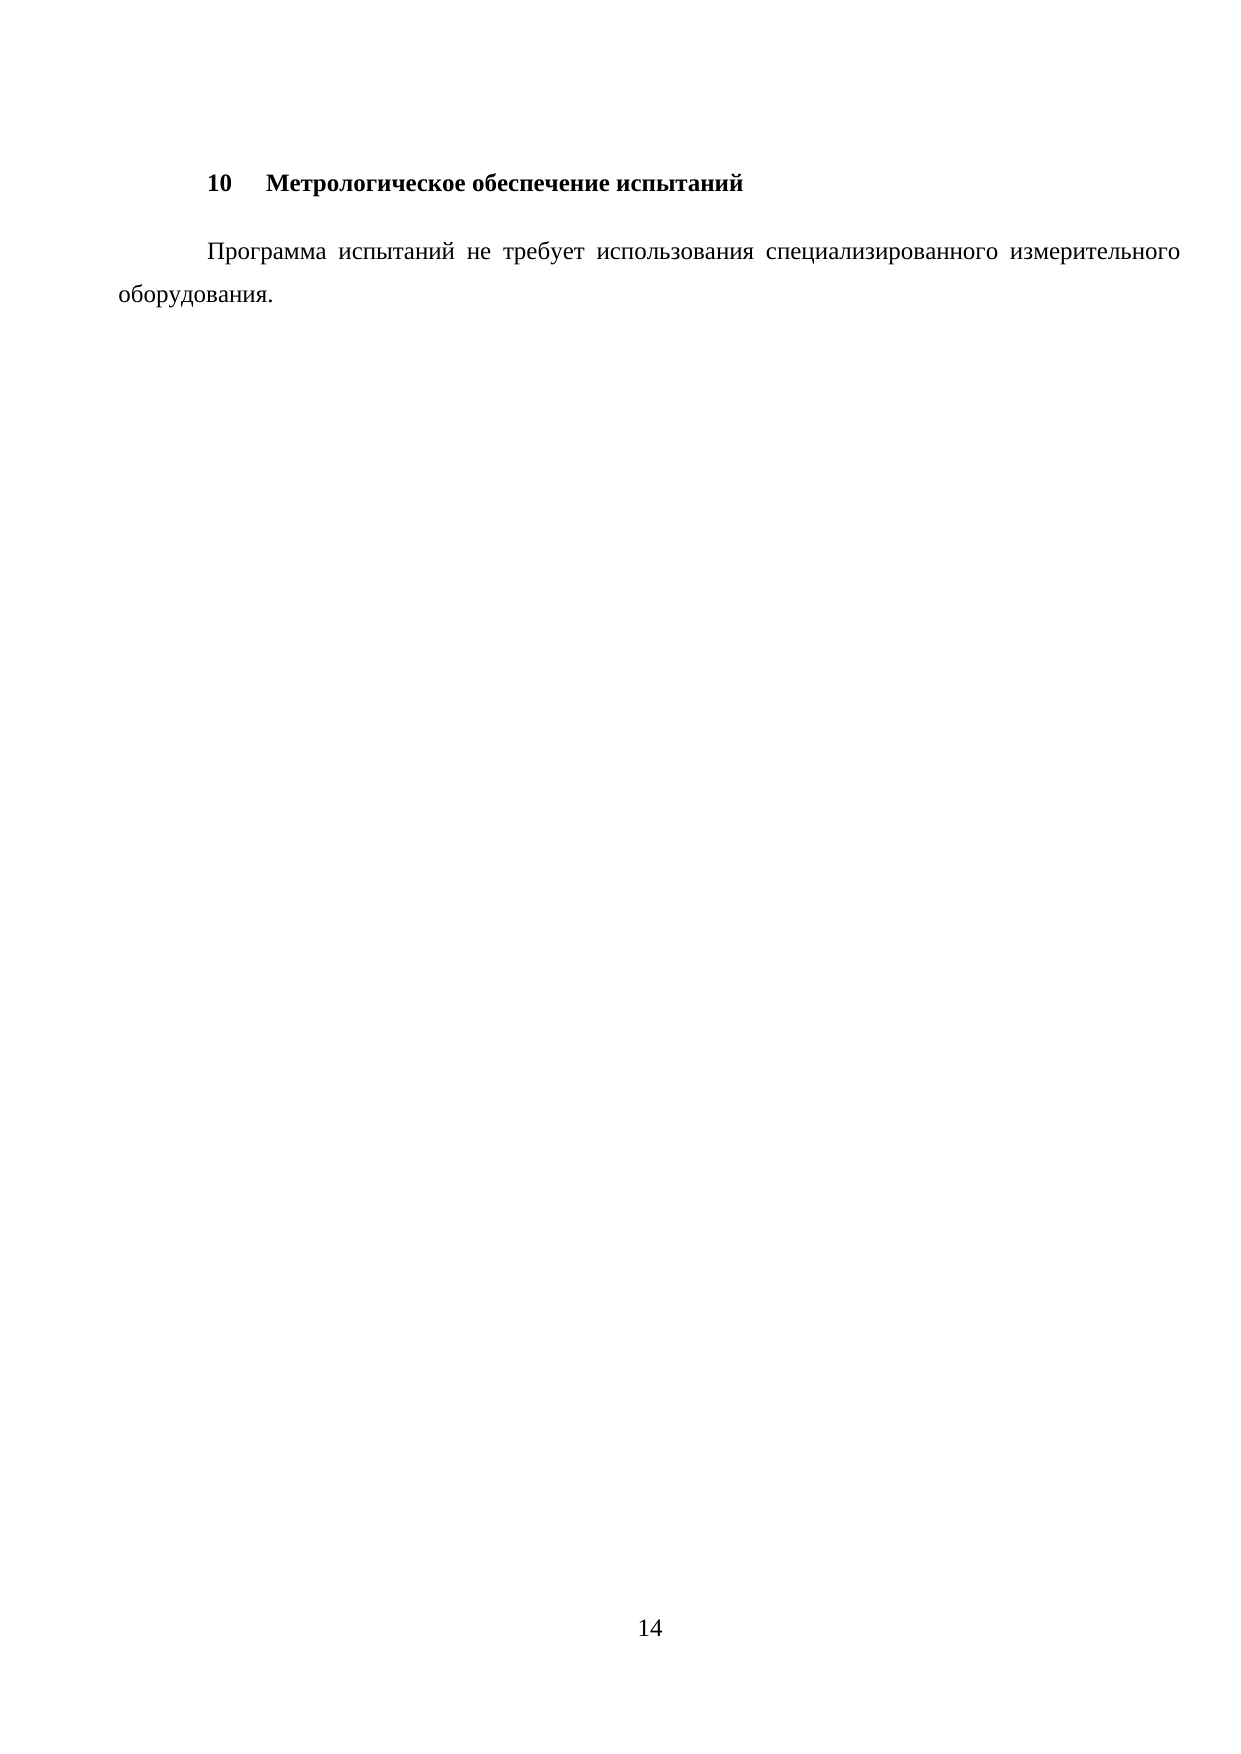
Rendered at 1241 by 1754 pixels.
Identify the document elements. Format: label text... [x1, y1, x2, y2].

subtitle Метрологическое обеспечение испытаний [118, 168, 1181, 197]
text Программа испытаний не требует использования специализированного измерительного оборудования. [118, 236, 1181, 308]
